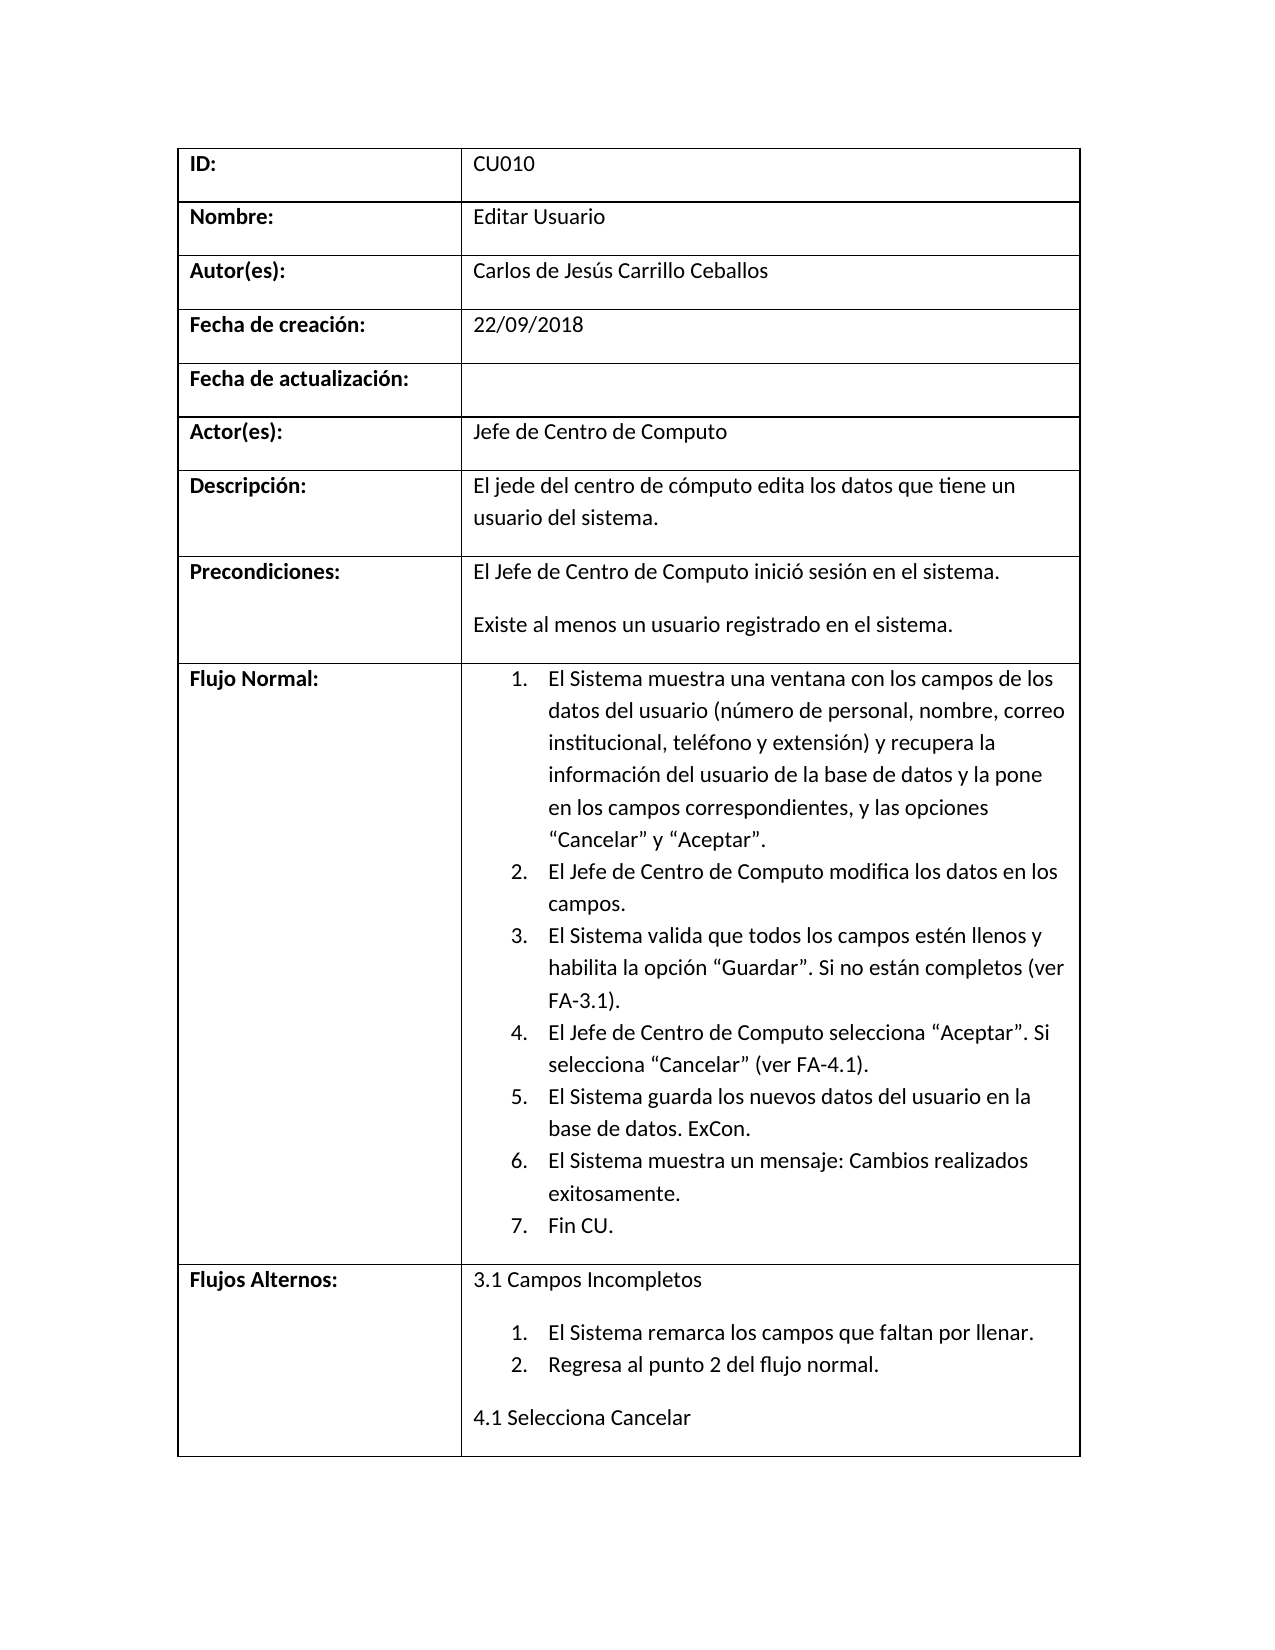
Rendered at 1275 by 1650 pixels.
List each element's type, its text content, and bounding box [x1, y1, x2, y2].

table_cell Fecha de creación: [179, 310, 461, 363]
table_cell Flujos Alternos: [179, 1265, 461, 1456]
table_cell El Jefe de Centro de Computo inició sesión en el sistema. Existe al menos un usuario registrado en el sistema. [462, 557, 1079, 663]
table_cell Descripción: [179, 471, 461, 556]
table_cell Fecha de actualización: [179, 364, 461, 416]
table_cell Carlos de Jesús Carrillo Ceballos [462, 256, 1079, 309]
table_cell Actor(es): [179, 418, 461, 470]
table_cell El jede del centro de cómputo edita los datos que tiene un usuario del sistema. [462, 471, 1079, 556]
table_cell Precondiciones: [179, 557, 461, 663]
table_cell Autor(es): [179, 256, 461, 309]
table_header CU010 [462, 149, 1079, 201]
table_cell El Sistema muestra una ventana con los campos de los datos del usuario (número de personal, nombre, correo institucional, teléfono y extensión) y recupera la información del usuario de la base de datos y la pone en los campos correspondientes, y las opciones “Cancelar” y “Aceptar”. El Jefe de Centro de Computo modifica los datos en los campos. El Sistema valida que todos los campos estén llenos y habilita la opción “Guardar”. Si no están completos (ver FA-3.1). El Jefe de Centro de Computo selecciona “Aceptar”. Si selecciona “Cancelar” (ver FA-4.1). El Sistema guarda los nuevos datos del usuario en la base de datos. ExCon. El Sistema muestra un mensaje: Cambios realizados exitosamente. Fin CU. [462, 664, 1079, 1264]
table_cell Jefe de Centro de Computo [462, 418, 1079, 470]
table_cell Flujo Normal: [179, 664, 461, 1264]
table_cell 22/09/2018 [462, 310, 1079, 363]
table_header ID: [179, 149, 461, 201]
table_cell [462, 364, 1079, 416]
table_cell Editar Usuario [462, 203, 1079, 255]
table_cell Nombre: [179, 203, 461, 255]
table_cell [462, 1265, 1079, 1456]
